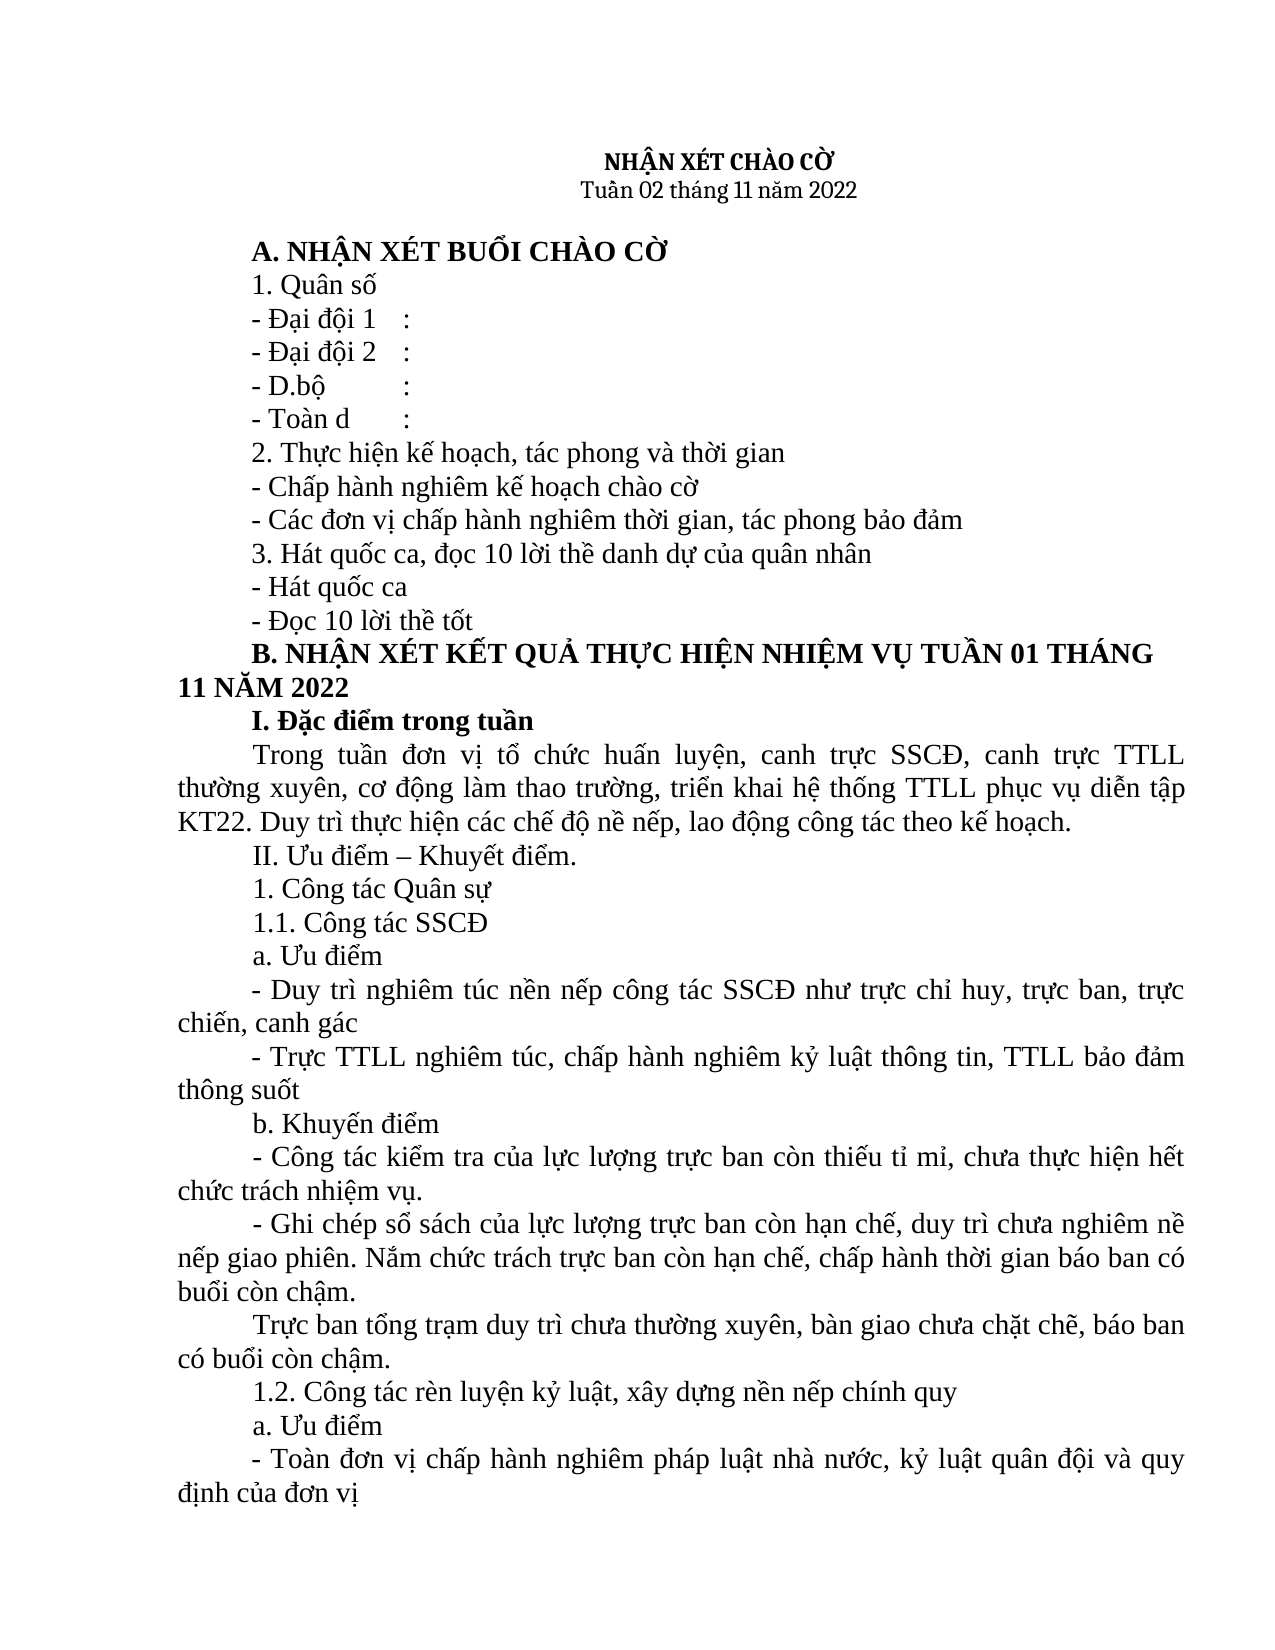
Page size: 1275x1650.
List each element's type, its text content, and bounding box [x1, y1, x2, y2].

text 1. Quân số [177, 267, 1186, 301]
text Trong tuần đơn vị tổ chức huấn luyện, canh trực SSCĐ, canh trực TTLL thường xuyên, cơ động làm thao trường, triển khai hệ thống TTLL phục vụ diễn tập KT22. Duy trì thực hiện các chế độ nề nếp, lao động công tác theo kế hoạch. [177, 737, 1186, 838]
text 1.2. Công tác rèn luyện kỷ luật, xây dựng nền nếp chính quy [177, 1374, 1186, 1408]
text 3. Hát quốc ca, đọc 10 lời thề danh dự của quân nhân [177, 536, 1186, 569]
text Trực ban tổng trạm duy trì chưa thường xuyên, bàn giao chưa chặt chẽ, báo ban có buổi còn chậm. [177, 1307, 1186, 1374]
text - Hát quốc ca [177, 569, 1186, 603]
text Tuần 02 tháng 11 năm 2022 [177, 176, 1186, 205]
text - Các đơn vị chấp hành nghiêm thời gian, tác phong bảo đảm [177, 502, 1186, 536]
text - Đại đội 1 : [177, 301, 1186, 334]
text a. Ưu điểm [177, 1408, 1186, 1441]
text - Đại đội 2 : [177, 334, 1186, 368]
text I. Đặc điểm trong tuần [177, 703, 1186, 737]
text NHẬN XÉT CHÀO CỜ [177, 148, 1186, 176]
text - Duy trì nghiêm túc nền nếp công tác SSCĐ như trực chỉ huy, trực ban, trực chiến, canh gác [177, 972, 1186, 1039]
text - Công tác kiểm tra của lực lượng trực ban còn thiếu tỉ mỉ, chưa thực hiện hết chức trách nhiệm vụ. [177, 1139, 1186, 1207]
text - Toàn đơn vị chấp hành nghiêm pháp luật nhà nước, kỷ luật quân đội và quy định của đơn vị [177, 1441, 1186, 1508]
text 2. Thực hiện kế hoạch, tác phong và thời gian [177, 435, 1186, 469]
text 1.1. Công tác SSCĐ [177, 905, 1186, 938]
text B. NHẬN XÉT KẾT QUẢ THỰC HIỆN NHIỆM VỤ TUẦN 01 THÁNG 11 NĂM 2022 [177, 636, 1186, 703]
text II. Ưu điểm – Khuyết điểm. [177, 838, 1186, 871]
text - Toàn d : [177, 402, 1186, 435]
text b. Khuyến điểm [177, 1106, 1186, 1139]
text - Đọc 10 lời thề tốt [177, 603, 1186, 636]
text - Trực TTLL nghiêm túc, chấp hành nghiêm kỷ luật thông tin, TTLL bảo đảm thông suốt [177, 1039, 1186, 1106]
text a. Ưu điểm [177, 938, 1186, 972]
text - Ghi chép sổ sách của lực lượng trực ban còn hạn chế, duy trì chưa nghiêm nề nếp giao phiên. Nắm chức trách trực ban còn hạn chế, chấp hành thời gian báo ban có buổi còn chậm. [177, 1207, 1186, 1307]
text - D.bộ : [177, 368, 1186, 402]
text - Chấp hành nghiêm kế hoạch chào cờ [177, 469, 1186, 502]
text A. NHẬN XÉT BUỔI CHÀO CỜ [177, 234, 1186, 267]
text 1. Công tác Quân sự [177, 871, 1186, 905]
